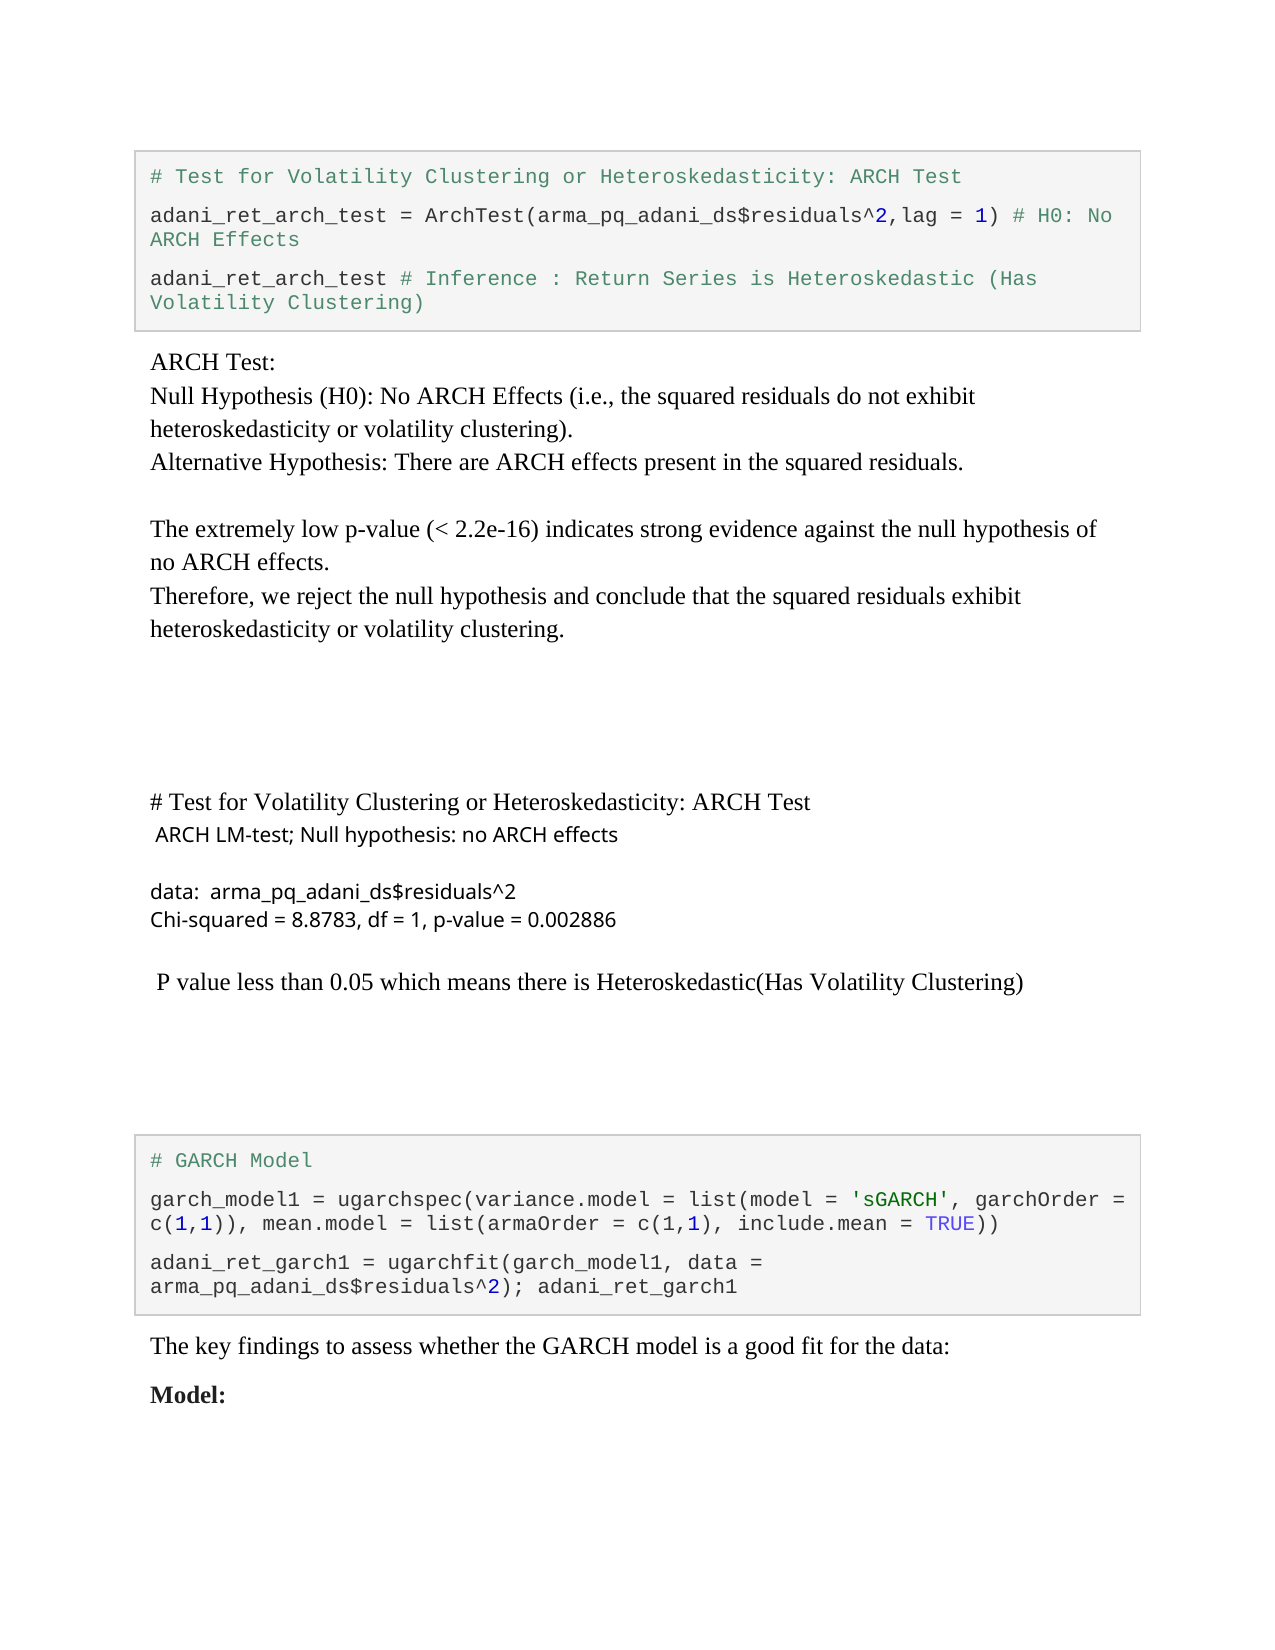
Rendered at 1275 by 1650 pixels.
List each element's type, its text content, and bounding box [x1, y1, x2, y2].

text ARCH Test: [150, 347, 1125, 376]
text The extremely low p-value (< 2.2e-16) indicates strong evidence against the null hypothesis of no ARCH effects. [150, 514, 1125, 576]
text adani_ret_garch1 = ugarchfit(garch_model1, data = arma_pq_adani_ds$residuals^2); adani_ret_garch1 [136, 1236, 1140, 1314]
text # Test for Volatility Clustering or Heteroskedasticity: ARCH Test [150, 787, 1125, 816]
text P value less than 0.05 which means there is Heteroskedastic(Has Volatility Clustering) [150, 967, 1125, 996]
text ARCH LM-test; Null hypothesis: no ARCH effects [150, 820, 1125, 849]
text Null Hypothesis (H0): No ARCH Effects (i.e., the squared residuals do not exhibit heteroskedasticity or volatility clustering). [150, 381, 1125, 443]
text data: arma_pq_adani_ds$residuals^2 [150, 877, 1125, 906]
text Chi-squared = 8.8783, df = 1, p-value = 0.002886 [150, 906, 1125, 934]
text # Test for Volatility Clustering or Heteroskedasticity: ARCH Test [136, 152, 1140, 189]
text adani_ret_arch_test = ArchTest(arma_pq_adani_ds$residuals^2,lag = 1) # H0: No ARCH Effects [136, 189, 1140, 252]
text adani_ret_arch_test # Inference : Return Series is Heteroskedastic (Has Volatility Clustering) [136, 252, 1140, 330]
text Alternative Hypothesis: There are ARCH effects present in the squared residuals. [150, 447, 1125, 476]
text The key findings to assess whether the GARCH model is a good fit for the data: [150, 1331, 1125, 1360]
text Therefore, we reject the null hypothesis and conclude that the squared residuals exhibit heteroskedasticity or volatility clustering. [150, 581, 1125, 643]
text Model: [150, 1365, 1125, 1408]
text # GARCH Model [136, 1136, 1140, 1173]
text garch_model1 = ugarchspec(variance.model = list(model = 'sGARCH', garchOrder = c(1,1)), mean.model = list(armaOrder = c(1,1), include.mean = TRUE)) [136, 1173, 1140, 1236]
